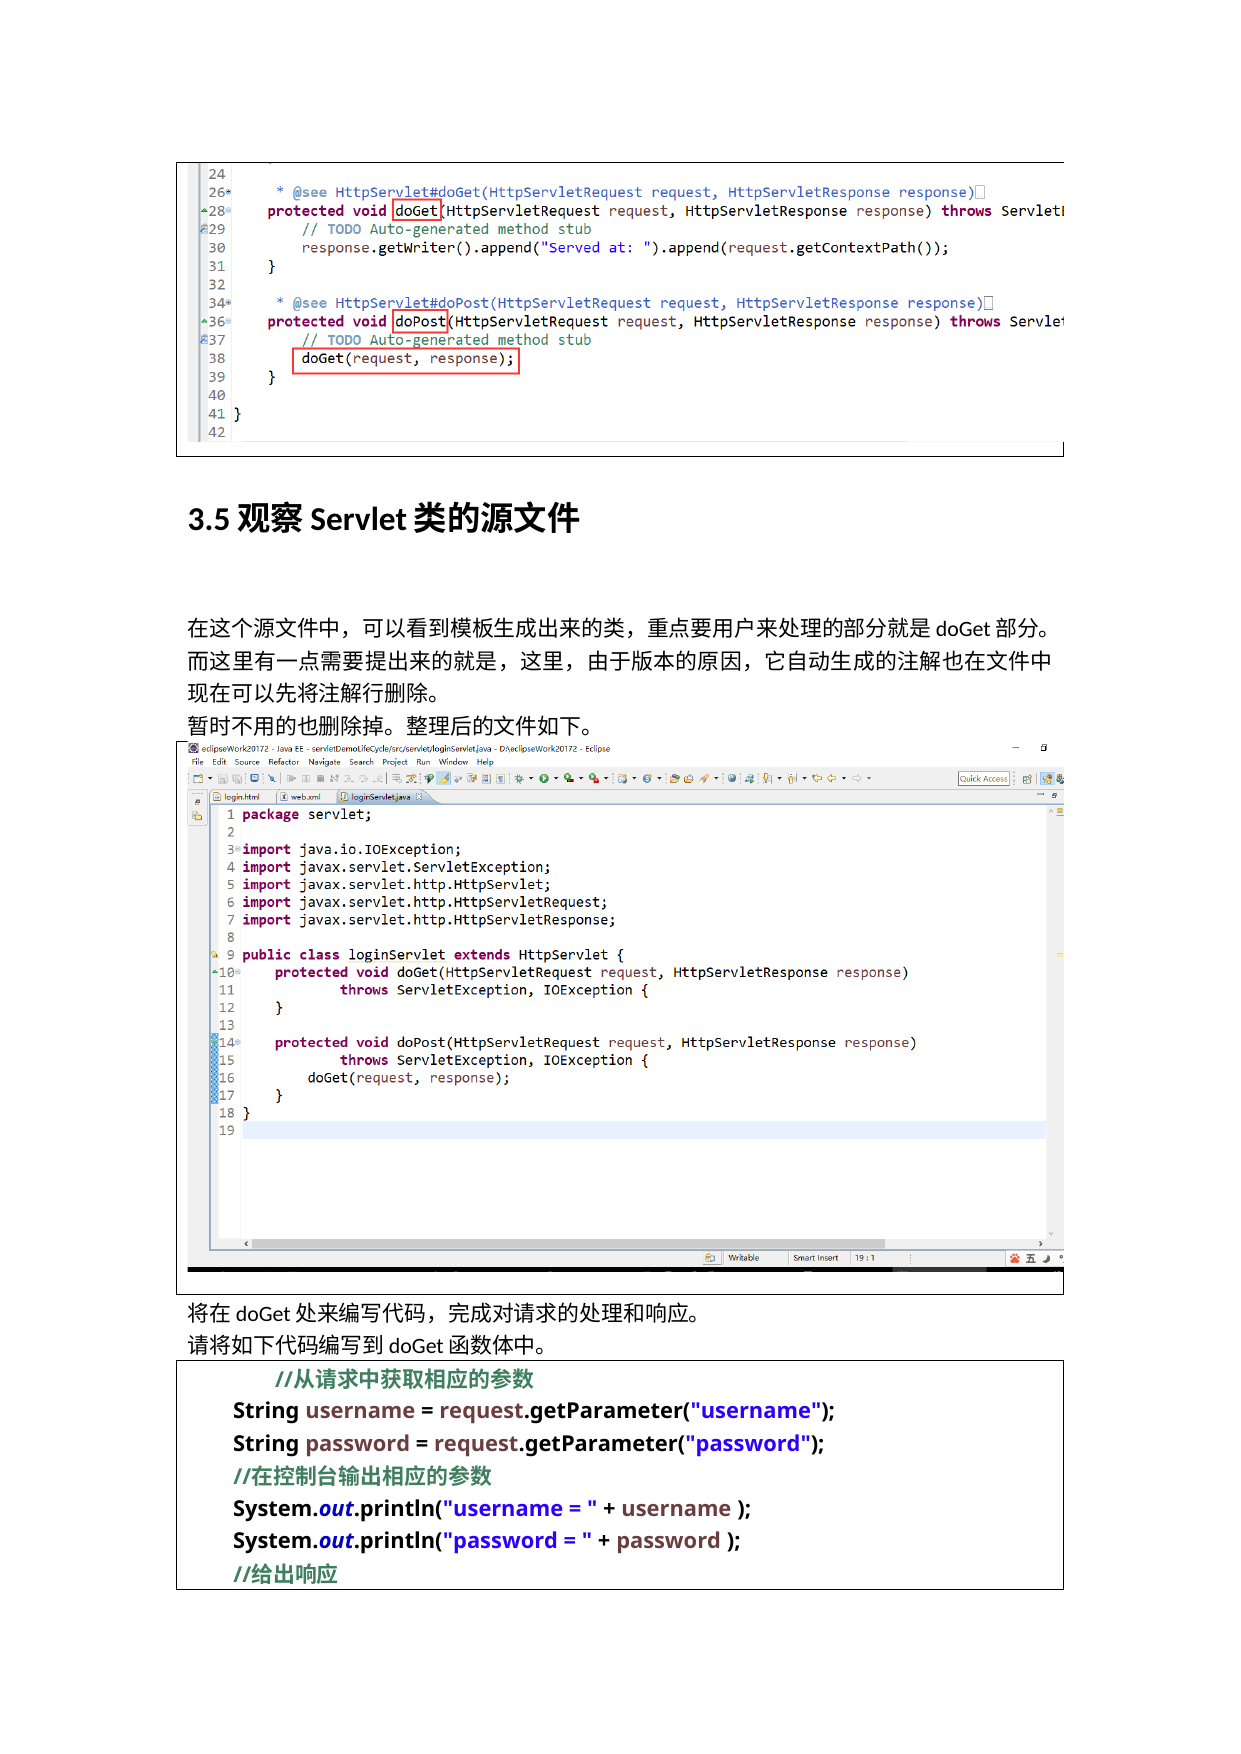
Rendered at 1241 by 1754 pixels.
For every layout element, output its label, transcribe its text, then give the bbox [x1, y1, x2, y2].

text 在这个源文件中，可以看到模板生成出来的类，重点要用户来处理的部分就是doGet部分。 [187, 611, 1053, 643]
picture [187, 163, 1064, 442]
text 而这里有一点需要提出来的就是，这里，由于版本的原因，它自动生成的注解也在文件中。现在可以先将注解行删除。 [187, 643, 1053, 708]
text 暂时不用的也删除掉。整理后的文件如下。 [187, 708, 1053, 741]
subtitle 3.5观察Servlet类的源文件 [187, 484, 1053, 549]
table_header [177, 742, 1063, 1294]
picture [187, 741, 1064, 1272]
text 请将如下代码编写到doGet函数体中。 [187, 1328, 1053, 1360]
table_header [177, 1361, 1063, 1589]
text 将在doGet处来编写代码，完成对请求的处理和响应。 [187, 1295, 1053, 1328]
table_header [177, 163, 1063, 456]
